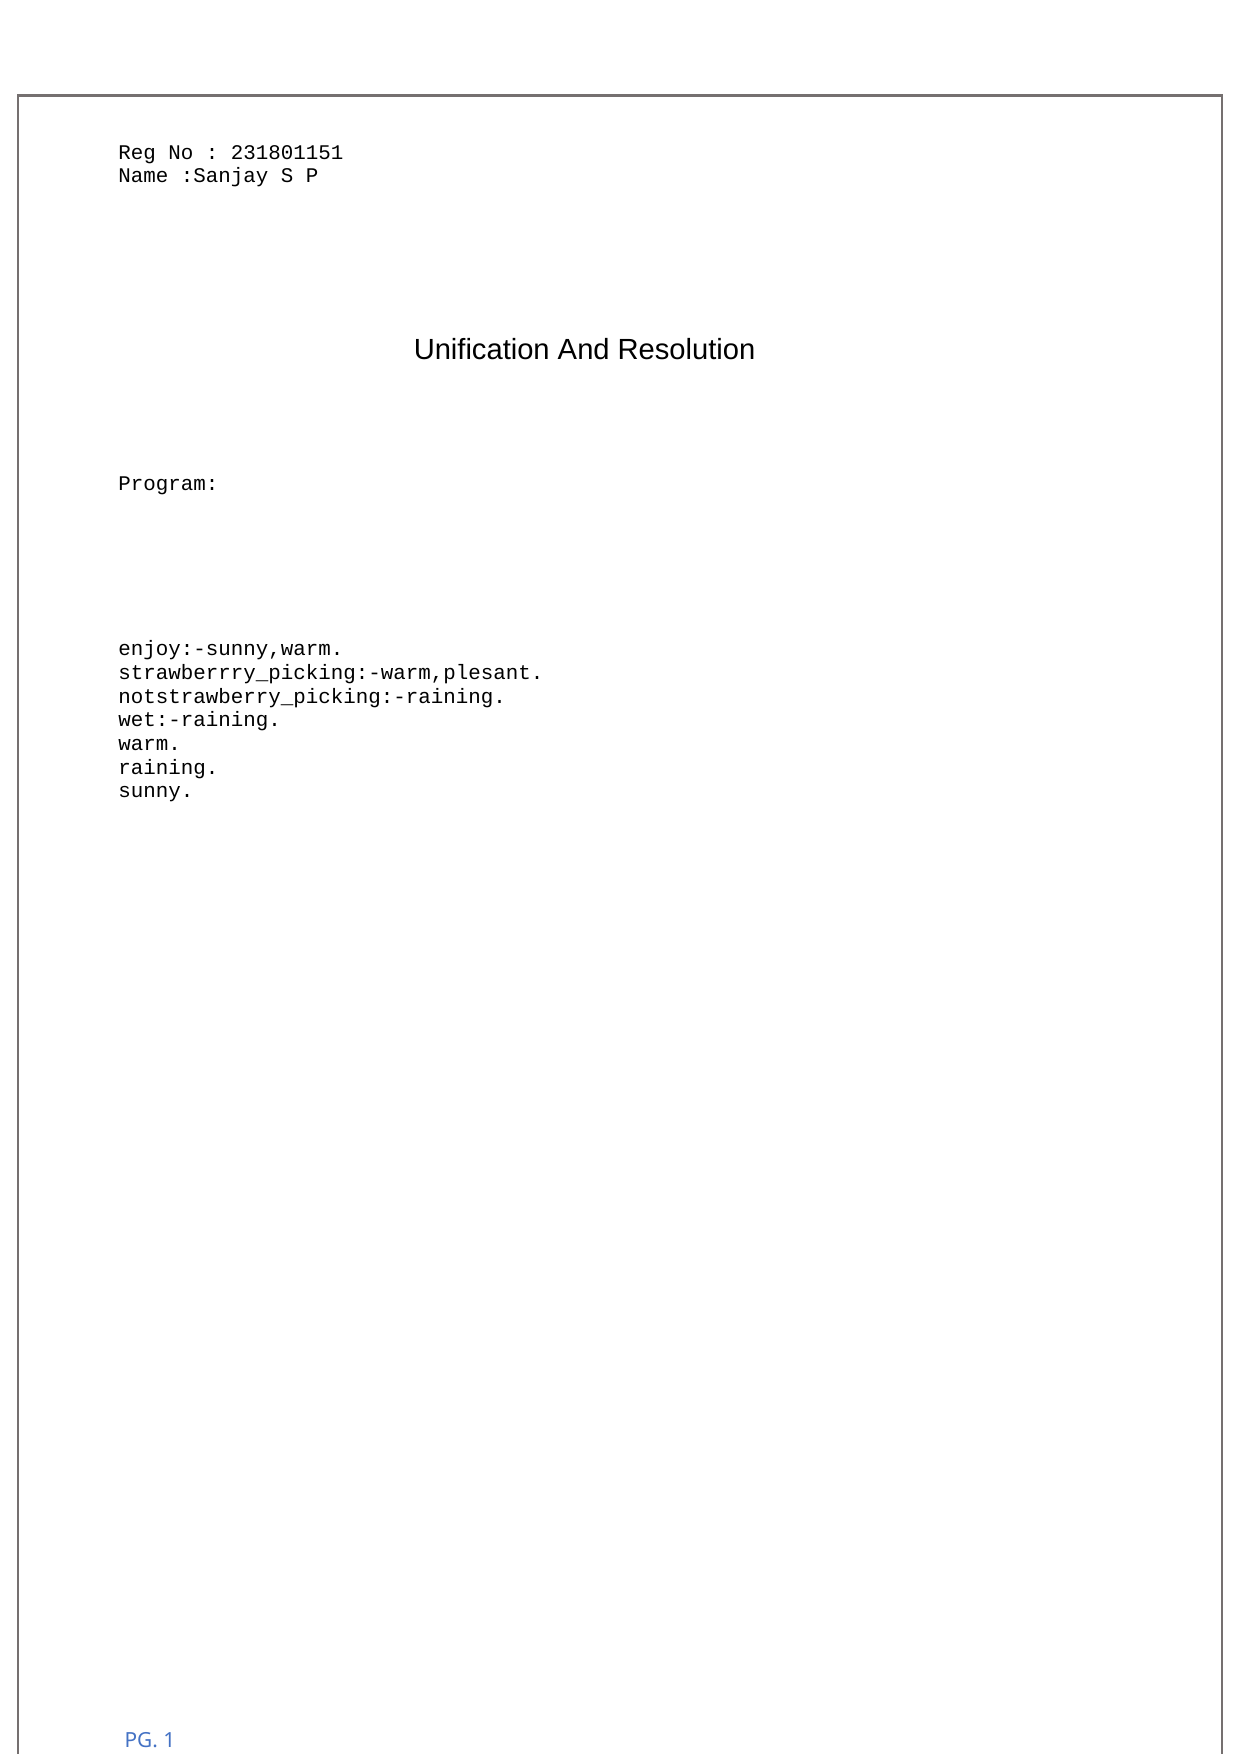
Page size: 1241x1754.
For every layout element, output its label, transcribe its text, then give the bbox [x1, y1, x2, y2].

text Reg No : 231801151 [118, 142, 1122, 165]
subtitle Unification And Resolution [118, 332, 1122, 366]
text sunny. [118, 780, 1122, 804]
text raining. [118, 757, 1122, 780]
text Program: [118, 473, 1122, 497]
text wet:-raining. [118, 709, 1122, 733]
text strawberrry_picking:-warm,plesant. [118, 662, 1122, 686]
text warm. [118, 733, 1122, 757]
text Name :Sanjay S P [118, 165, 1122, 189]
text notstrawberry_picking:-raining. [118, 686, 1122, 709]
text enjoy:-sunny,warm. [118, 638, 1122, 662]
